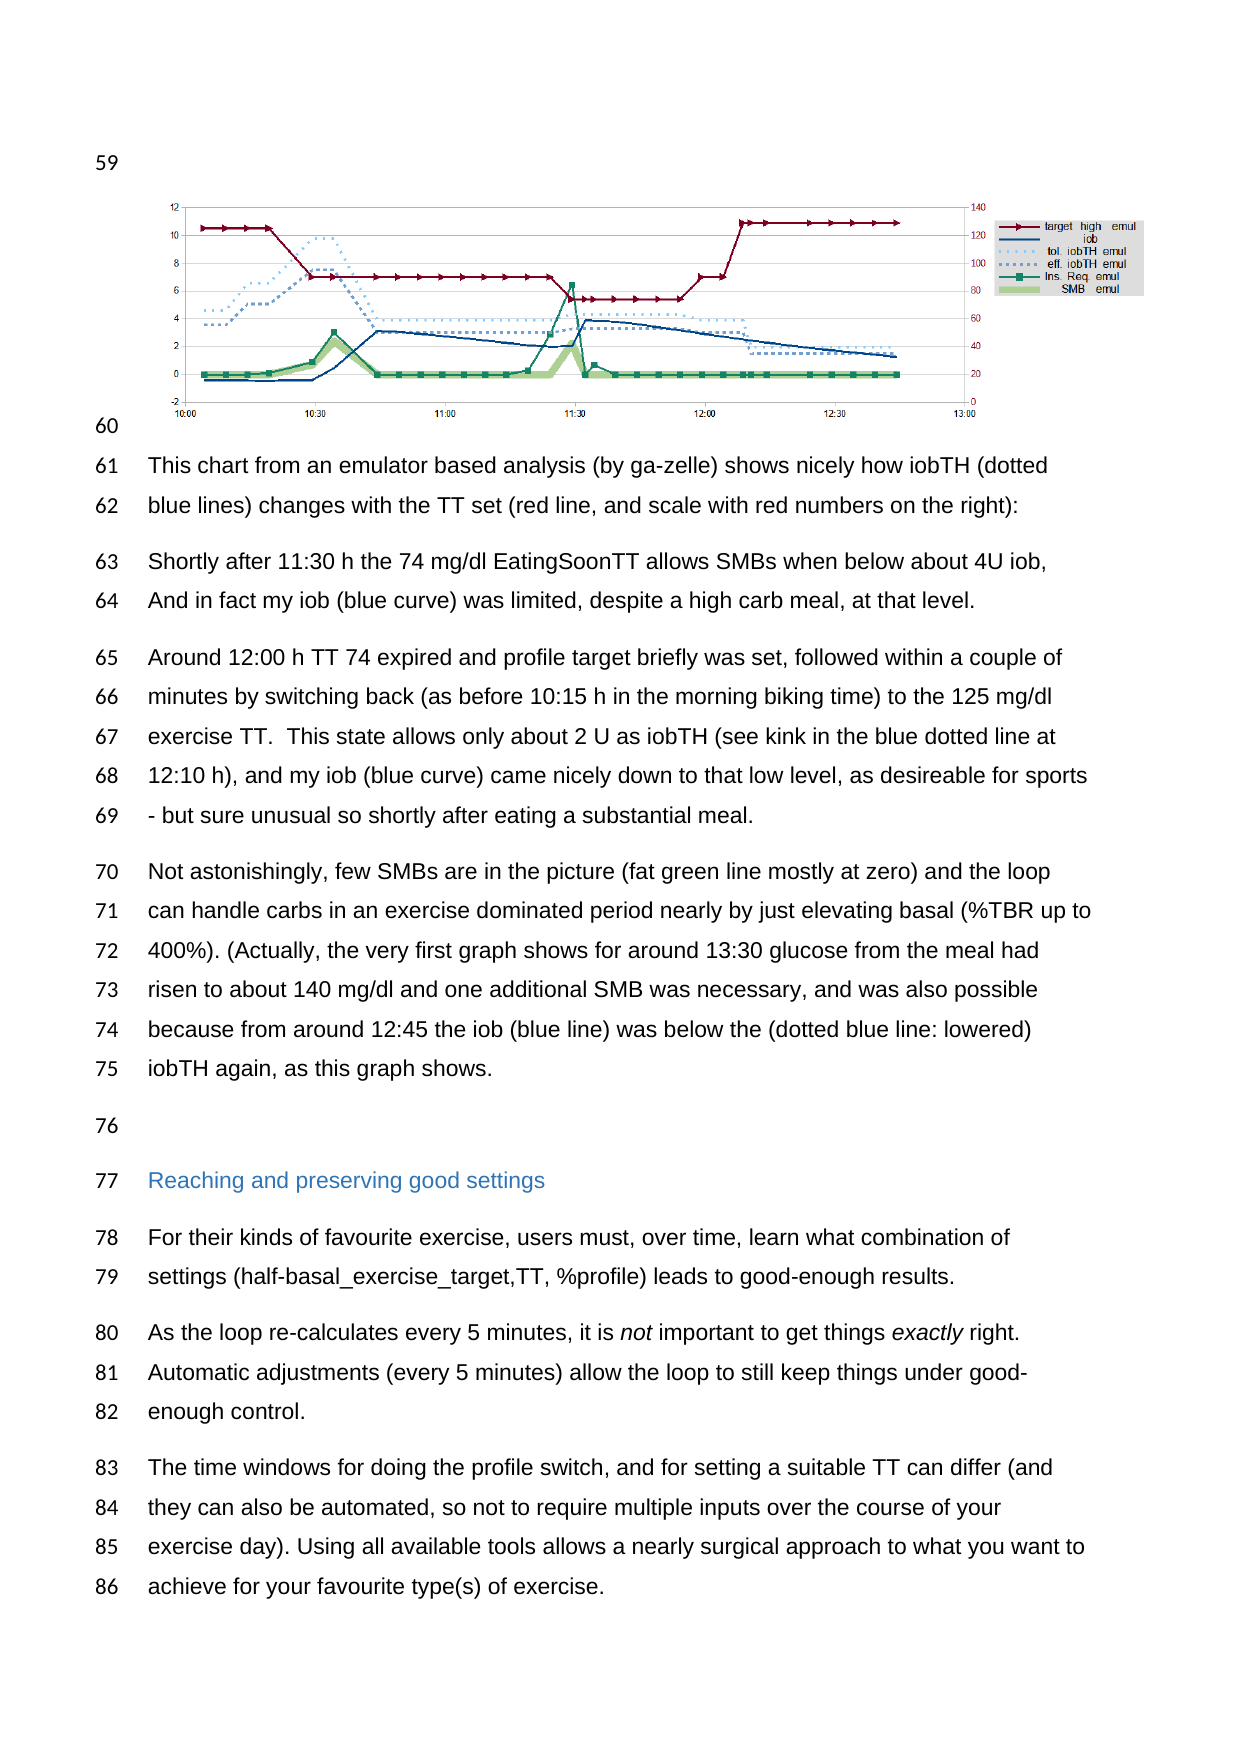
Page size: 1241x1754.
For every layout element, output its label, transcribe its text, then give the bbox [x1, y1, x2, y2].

text As the loop re-calculates every 5 minutes, it is not important to get things exactly right. Automatic adjustments (every 5 minutes) allow the loop to still keep things under good-enough control. [148, 1319, 1093, 1424]
text Reaching and preserving good settings [148, 1167, 1093, 1194]
text The time windows for doing the profile switch, and for setting a suitable TT can differ (and they can also be automated, so not to require multiple inputs over the course of your exercise day). Using all available tools allows a nearly surgical approach to what you want to achieve for your favourite type(s) of exercise. [148, 1454, 1093, 1599]
picture [147, 197, 1145, 434]
text For their kinds of favourite exercise, users must, over time, learn what combination of settings (half-basal_exercise_target,TT, %profile) leads to good-enough results. [148, 1223, 1093, 1289]
text Around 12:00 h TT 74 expired and profile target briefly was set, followed within a couple of minutes by switching back (as before 10:15 h in the morning biking time) to the 125 mg/dl exercise TT. This state allows only about 2 U as iobTH (see kink in the blue dotted line at 12:10 h), and my iob (blue curve) came nicely down to that low level, as desireable for sports - but sure unusual so shortly after eating a substantial meal. [148, 644, 1093, 828]
text This chart from an emulator based analysis (by ga-zelle) shows nicely how iobTH (dotted blue lines) changes with the TT set (red line, and scale with red numbers on the right): [148, 452, 1093, 518]
text Not astonishingly, few SMBs are in the picture (fat green line mostly at zero) and the loop can handle carbs in an exercise dominated period nearly by just elevating basal (%TBR up to 400%). (Actually, the very first graph shows for around 13:30 glucose from the meal had risen to about 140 mg/dl and one additional SMB was necessary, and was also possible because from around 12:45 the iob (blue line) was below the (dotted blue line: lowered) iobTH again, as this graph shows. [148, 858, 1093, 1081]
text Shortly after 11:30 h the 74 mg/dl EatingSoonTT allows SMBs when below about 4U iob, And in fact my iob (blue curve) was limited, despite a high carb meal, at that level. [148, 548, 1093, 614]
